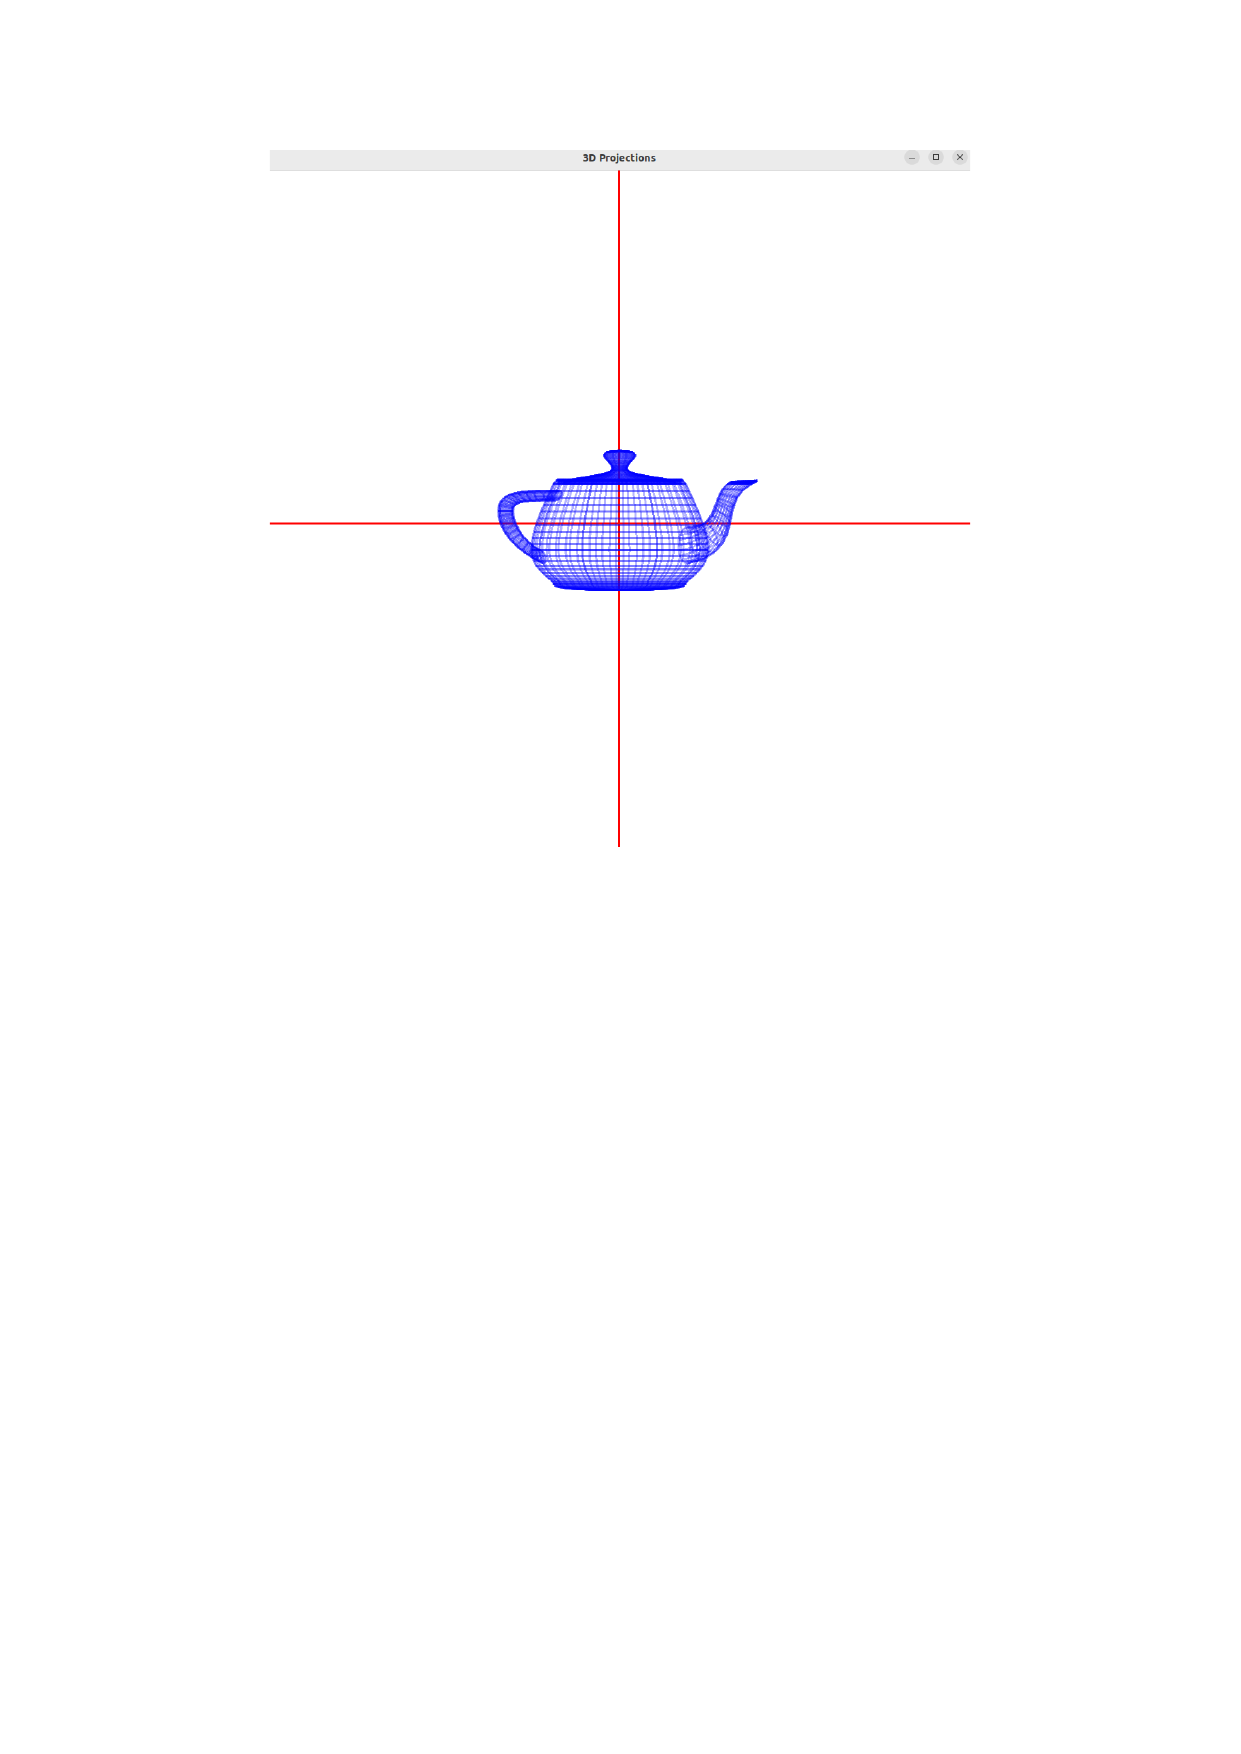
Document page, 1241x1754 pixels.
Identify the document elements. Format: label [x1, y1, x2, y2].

picture [269, 150, 971, 847]
